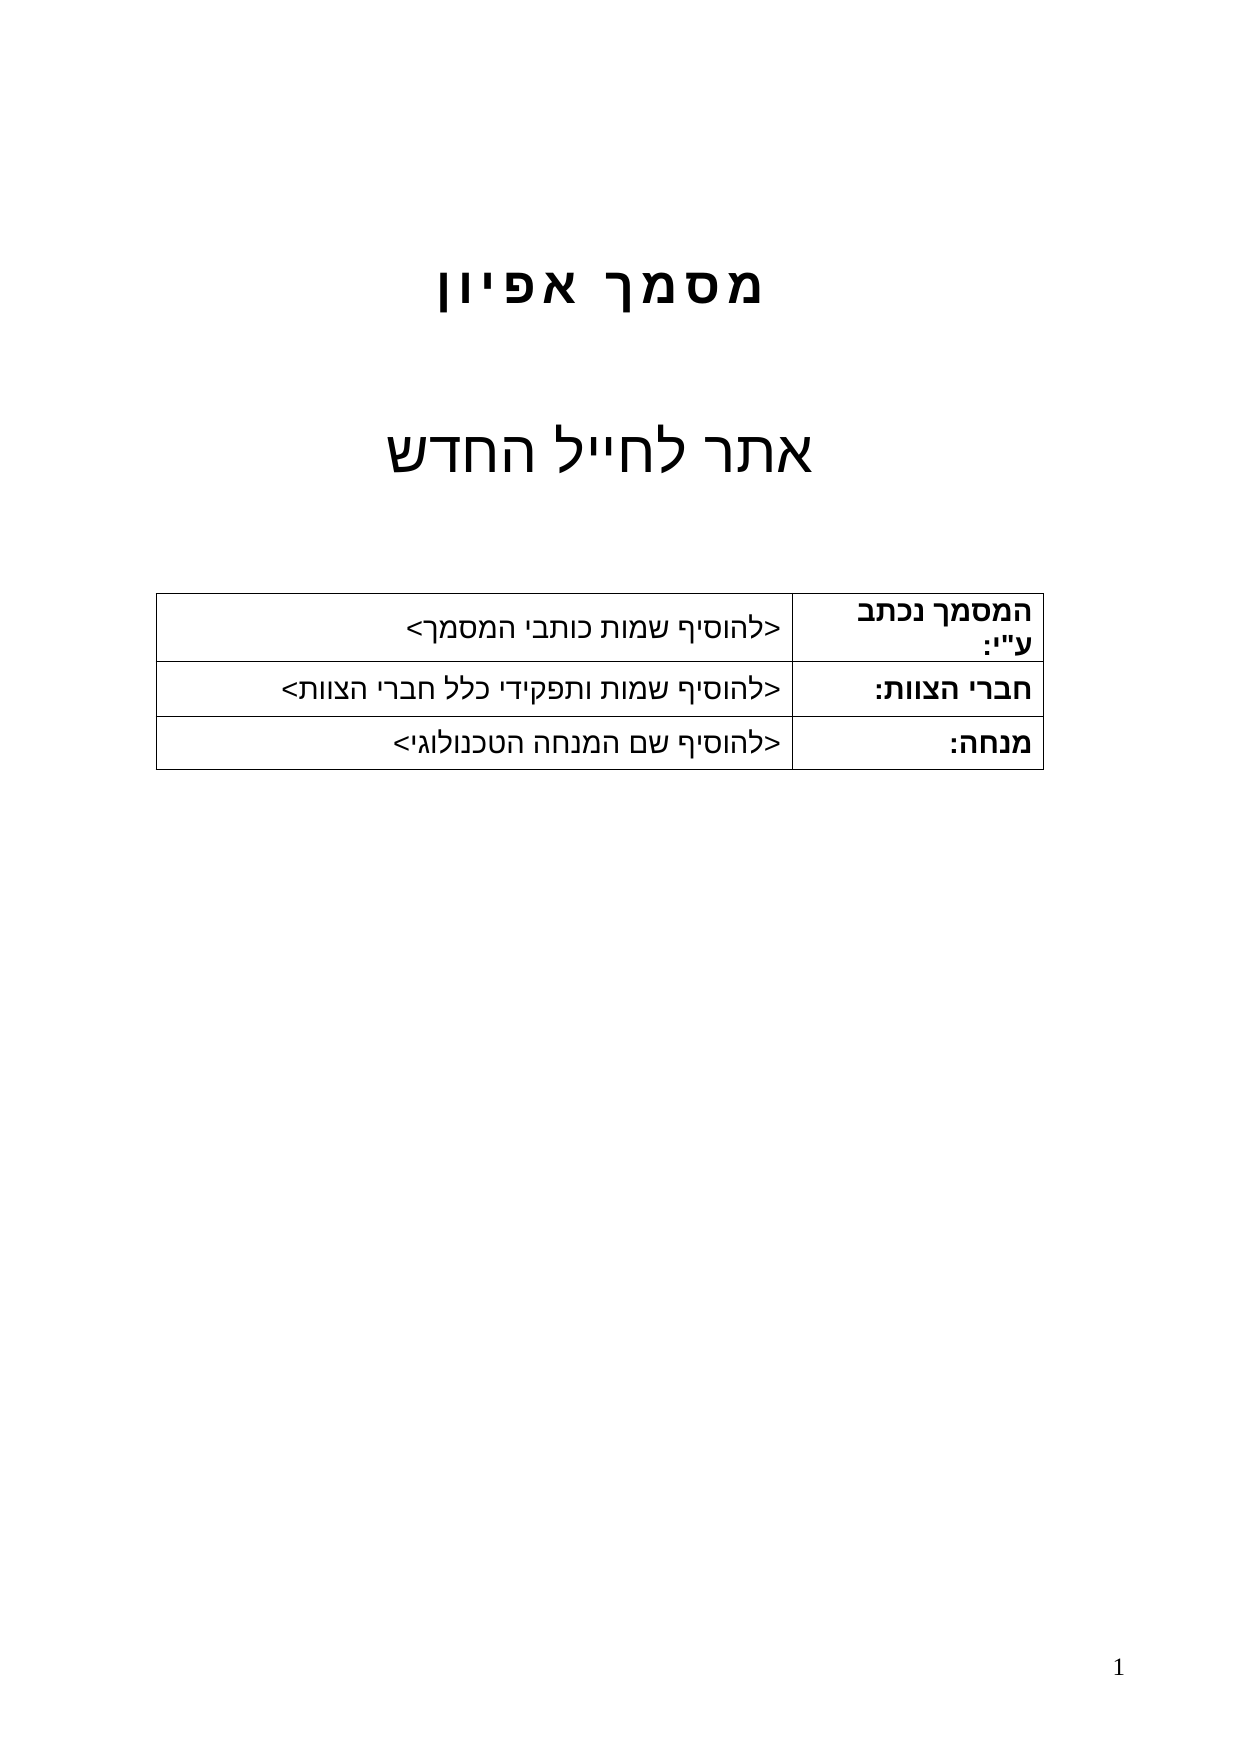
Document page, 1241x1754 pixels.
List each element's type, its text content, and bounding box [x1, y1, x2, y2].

table_cell חברי הצוות: [793, 662, 1043, 716]
text מסמך אפיון [75, 256, 1125, 313]
table_cell <להוסיף שמות ותפקידי כלל חברי הצוות> [157, 662, 792, 716]
table_cell <להוסיף שם המנחה הטכנולוגי> [157, 717, 792, 769]
table_cell מנחה: [793, 717, 1043, 769]
text אתר לחייל החדש [75, 417, 1125, 484]
table_header <להוסיף שמות כותבי המסמך> [157, 594, 792, 661]
table_header המסמך נכתב ע"י: [793, 594, 1043, 661]
